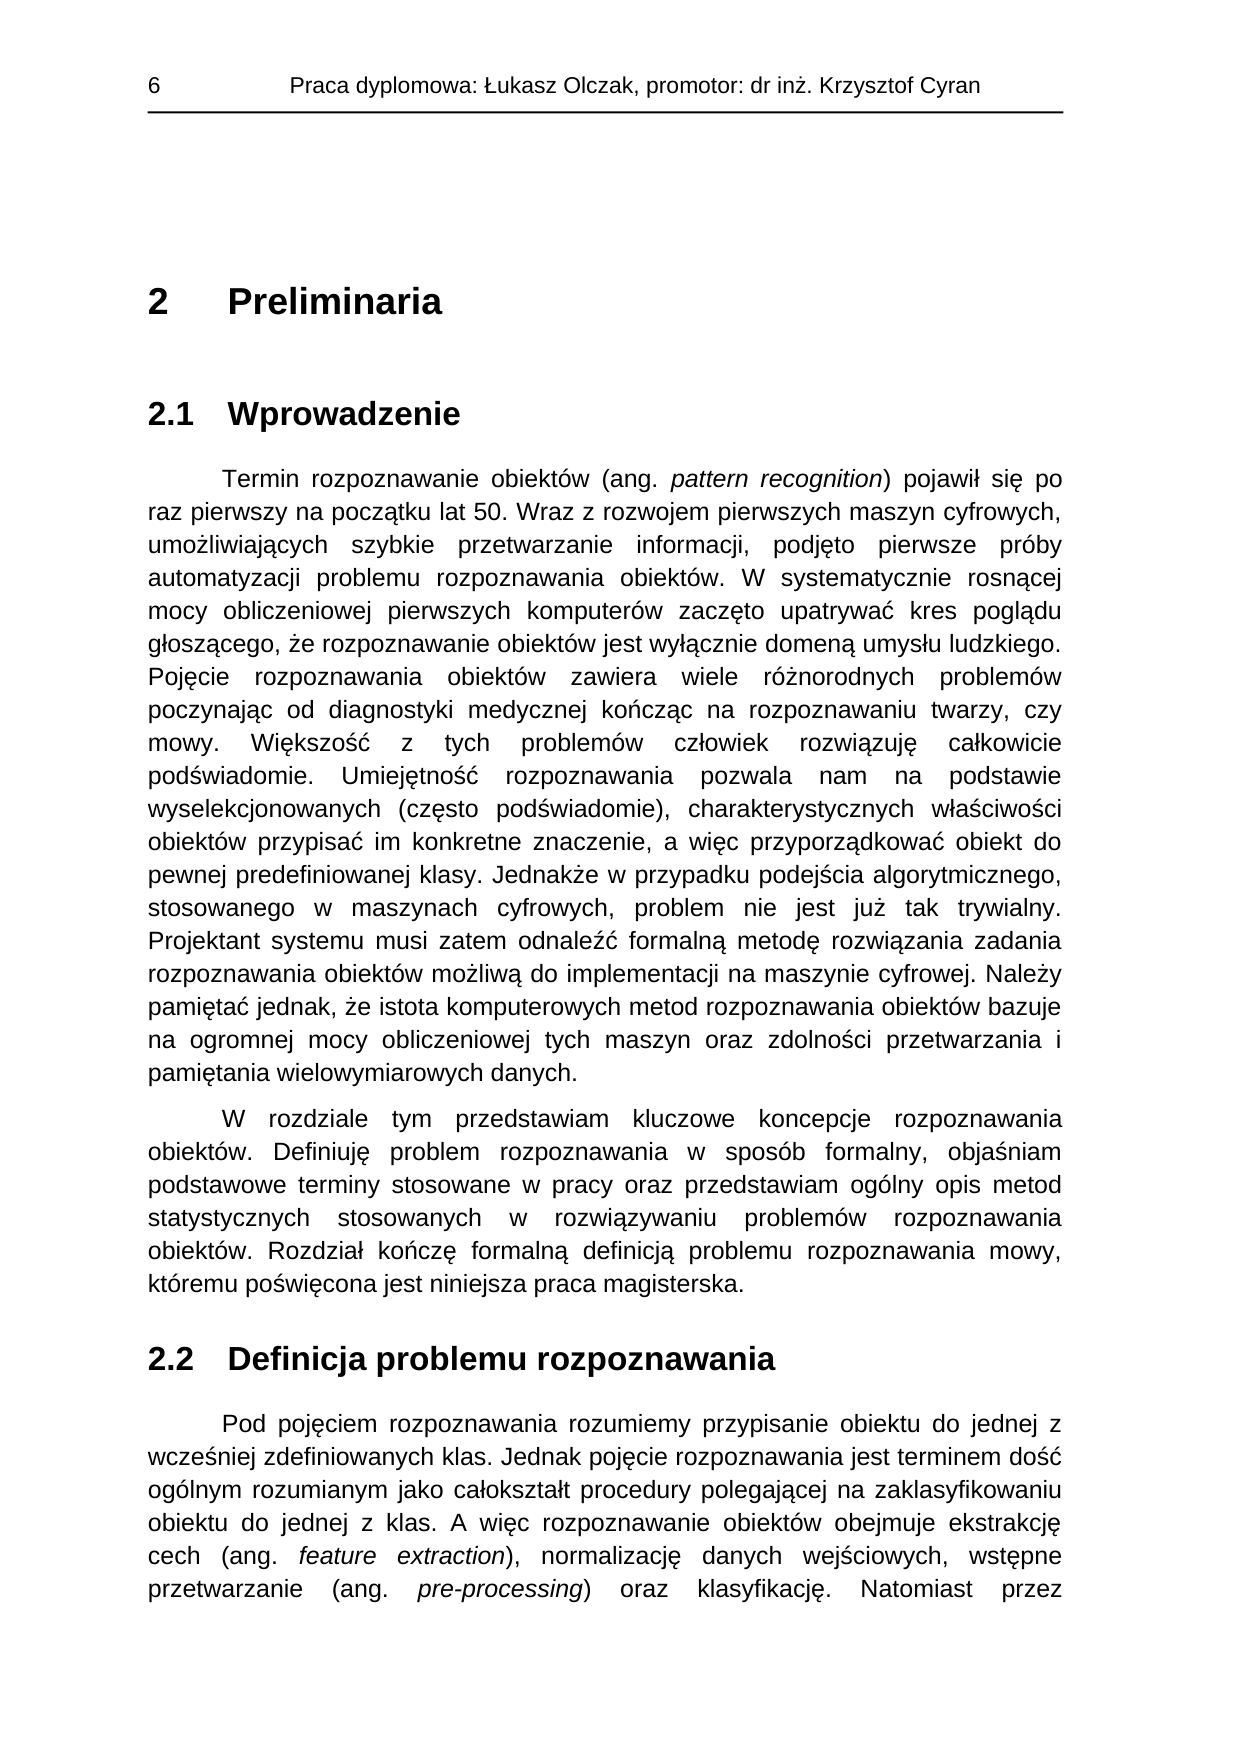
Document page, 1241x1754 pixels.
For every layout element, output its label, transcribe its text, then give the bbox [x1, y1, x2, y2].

list Definicja problemu rozpoznawania [148, 1339, 1063, 1378]
text W rozdziale tym przedstawiam kluczowe koncepcje rozpoznawania obiektów. Definiuję problem rozpoznawania w sposób formalny, objaśniam podstawowe terminy stosowane w pracy oraz przedstawiam ogólny opis metod statystycznych stosowanych w rozwiązywaniu problemów rozpoznawania obiektów. Rozdział kończę formalną definicją problemu rozpoznawania mowy, któremu poświęcona jest niniejsza praca magisterska. [148, 1103, 1063, 1297]
list Preliminaria [148, 148, 1063, 356]
list Wprowadzenie [148, 393, 1063, 432]
text Termin rozpoznawanie obiektów (ang. pattern recognition) pojawił się po raz pierwszy na początku lat 50. Wraz z rozwojem pierwszych maszyn cyfrowych, umożliwiających szybkie przetwarzanie informacji, podjęto pierwsze próby automatyzacji problemu rozpoznawania obiektów. W systematycznie rosnącej mocy obliczeniowej pierwszych komputerów zaczęto upatrywać kres poglądu głoszącego, że rozpoznawanie obiektów jest wyłącznie domeną umysłu ludzkiego. Pojęcie rozpoznawania obiektów zawiera wiele różnorodnych problemów poczynając od diagnostyki medycznej kończąc na rozpoznawaniu twarzy, czy mowy. Większość z tych problemów człowiek rozwiązuję całkowicie podświadomie. Umiejętność rozpoznawania pozwala nam na podstawie wyselekcjonowanych (często podświadomie), charakterystycznych właściwości obiektów przypisać im konkretne znaczenie, a więc przyporządkować obiekt do pewnej predefiniowanej klasy. Jednakże w przypadku podejścia algorytmicznego, stosowanego w maszynach cyfrowych, problem nie jest już tak trywialny. Projektant systemu musi zatem odnaleźć formalną metodę rozwiązania zadania rozpoznawania obiektów możliwą do implementacji na maszynie cyfrowej. Należy pamiętać jednak, że istota komputerowych metod rozpoznawania obiektów bazuje na ogromnej mocy obliczeniowej tych maszyn oraz zdolności przetwarzania i pamiętania wielowymiarowych danych. [148, 464, 1063, 1087]
